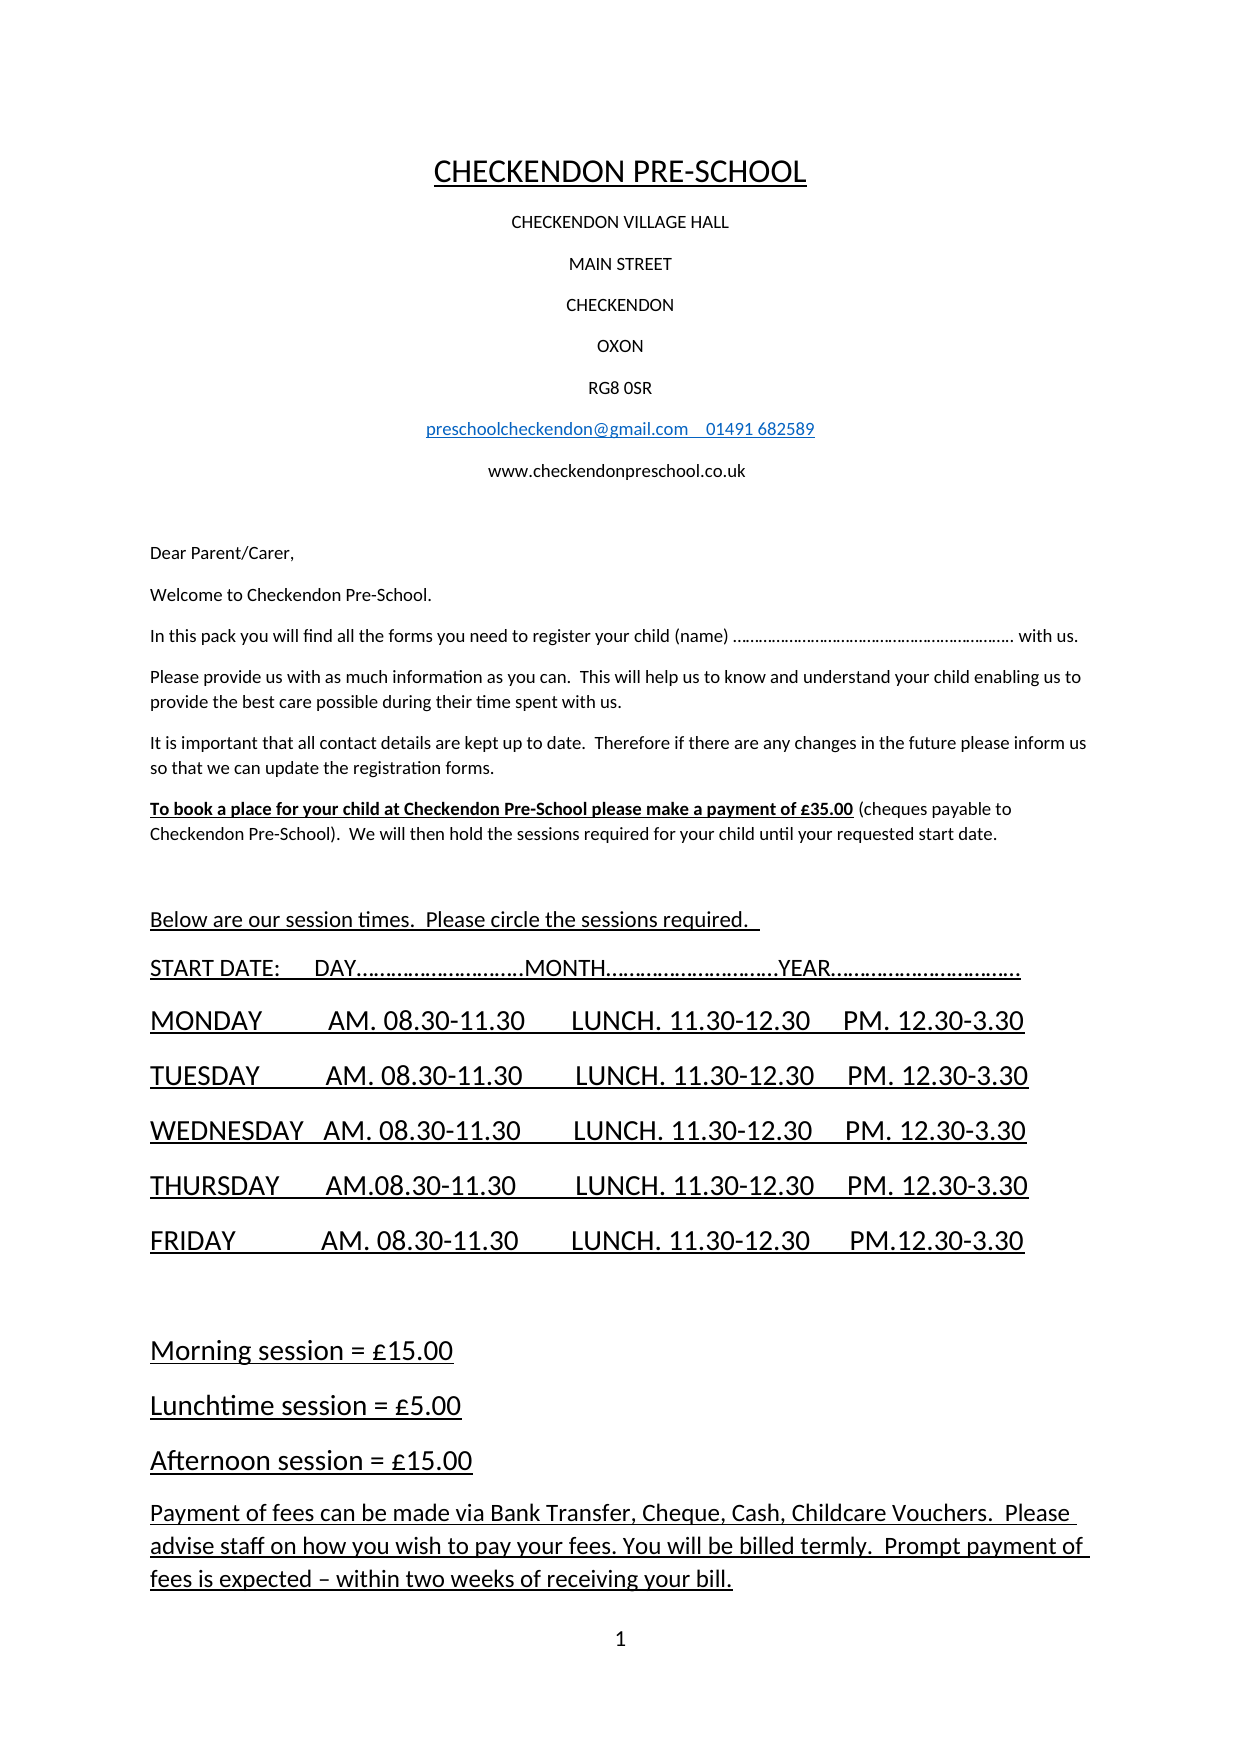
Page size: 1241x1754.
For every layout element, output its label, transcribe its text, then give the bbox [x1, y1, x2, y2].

text CHECKENDON [150, 293, 1090, 316]
text Payment of fees can be made via Bank Transfer, Cheque, Cash, Childcare Vouchers. Please advise staff on how you wish to pay your fees. You will be billed termly. Prompt payment of fees is expected – within two weeks of receiving your bill. [150, 1498, 1090, 1556]
text To book a place for your child at Checkendon Pre-School please make a payment of £35.00 (cheques payable to Checkendon Pre-School). We will then hold the sessions required for your child until your requested start date. [150, 798, 1090, 845]
text MAIN STREET [150, 252, 1090, 275]
text START DATE: DAY………………………..MONTH…………………………YEAR…………………………… [150, 952, 1090, 983]
text MONDAY AM. 08.30-11.30 LUNCH. 11.30-12.30 PM. 12.30-3.30 [150, 1002, 1090, 1037]
text FRIDAY AM. 08.30-11.30 LUNCH. 11.30-12.30 PM.12.30-3.30 [150, 1222, 1090, 1258]
text CHECKENDON VILLAGE HALL [150, 211, 1090, 233]
text TUESDAY AM. 08.30-11.30 LUNCH. 11.30-12.30 PM. 12.30-3.30 [150, 1057, 1090, 1092]
text THURSDAY AM.08.30-11.30 LUNCH. 11.30-12.30 PM. 12.30-3.30 [150, 1167, 1090, 1203]
text CHECKENDON PRE-SCHOOL [150, 150, 1090, 191]
text Lunchtime session = £5.00 [150, 1387, 1090, 1423]
text Welcome to Checkendon Pre-School. [150, 583, 1090, 606]
text Morning session = £15.00 [150, 1332, 1090, 1368]
text Dear Parent/Carer, [150, 541, 1090, 564]
text Below are our session times. Please circle the sessions required. [150, 905, 1090, 933]
text Afternoon session = £15.00 [150, 1442, 1090, 1478]
text preschoolcheckendon@gmail.com 01491 682589 [150, 417, 1090, 440]
text www.checkendonpreschool.co.uk [150, 459, 1090, 482]
text WEDNESDAY AM. 08.30-11.30 LUNCH. 11.30-12.30 PM. 12.30-3.30 [150, 1112, 1090, 1147]
text In this pack you will find all the forms you need to register your child (name) ……………………………………………………….. with us. [150, 624, 1090, 647]
text Please provide us with as much information as you can. This will help us to know and understand your child enabling us to provide the best care possible during their time spent with us. [150, 666, 1090, 713]
text RG8 0SR [150, 376, 1090, 399]
text Payment of fees can be made via Bank Transfer, Cheque, Cash, Childcare Vouchers. Please advise staff on how you wish to pay your fees. You will be billed termly. Prompt payment of fees is expected – within two weeks of receiving your bill. [150, 1558, 1090, 1594]
text It is important that all contact details are kept up to date. Therefore if there are any changes in the future please inform us so that we can update the registration forms. [150, 732, 1090, 779]
text OXON [150, 335, 1090, 358]
